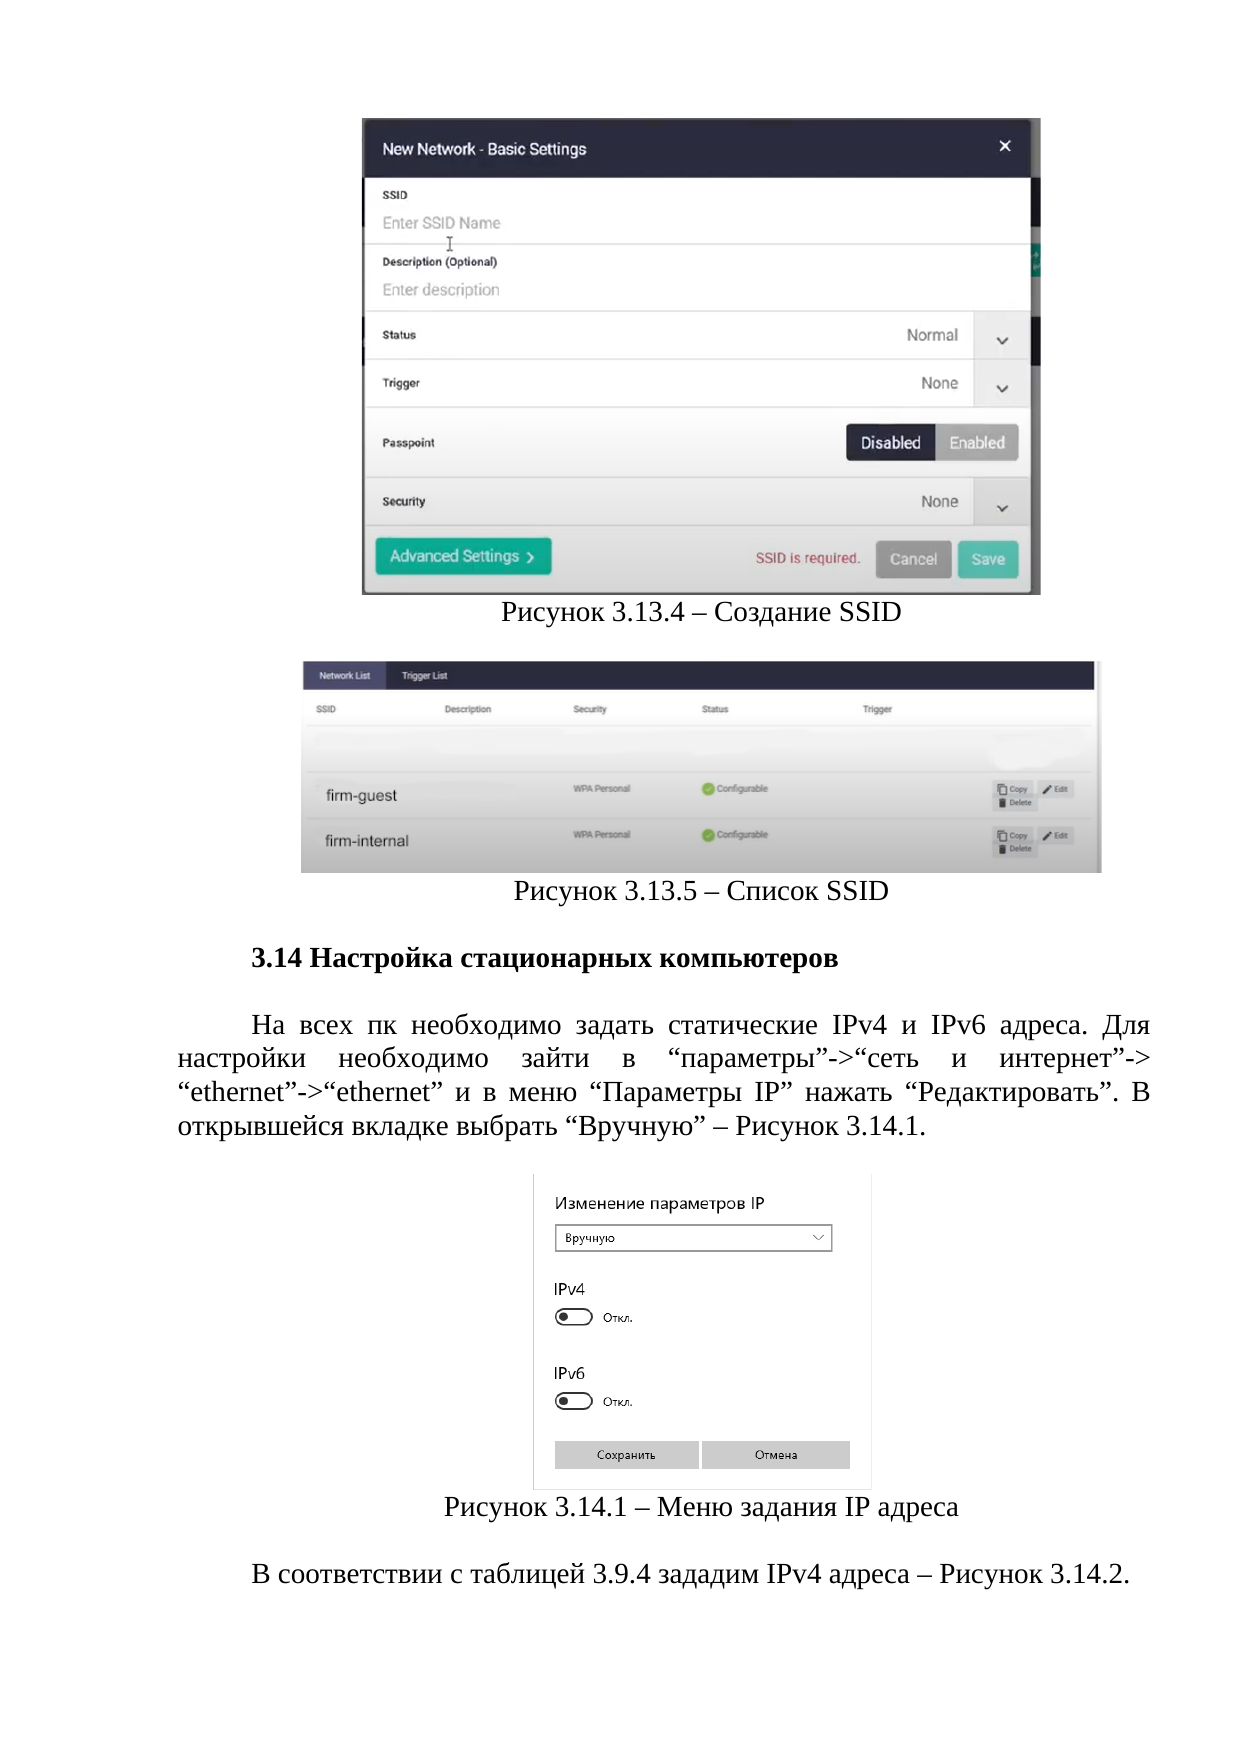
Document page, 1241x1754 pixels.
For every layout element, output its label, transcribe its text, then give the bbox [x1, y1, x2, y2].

picture [361, 118, 1041, 595]
picture [301, 661, 1102, 873]
text 3.14 Настройка стационарных компьютеров [177, 940, 1152, 973]
text Рисунок 3.14.1 – Меню задания IP адреса [177, 1489, 1152, 1523]
text Рисунок 3.13.5 – Список SSID [177, 873, 1152, 906]
text На всех пк необходимо задать статические IPv4 и IPv6 адреса. Для настройки необходимо зайти в “параметры”->“сеть и интернет”-> “ethernet”->“ethernet” и в меню “Параметры IP” нажать “Редактировать”. В открывшейся вкладке выбрать “Вручную” – Рисунок 3.14.1. [177, 1007, 1152, 1141]
picture [531, 1174, 872, 1490]
text В соответствии с таблицей 3.9.4 зададим IPv4 адреса – Рисунок 3.14.2. [177, 1557, 1152, 1590]
text Рисунок 3.13.4 – Создание SSID [177, 594, 1152, 628]
